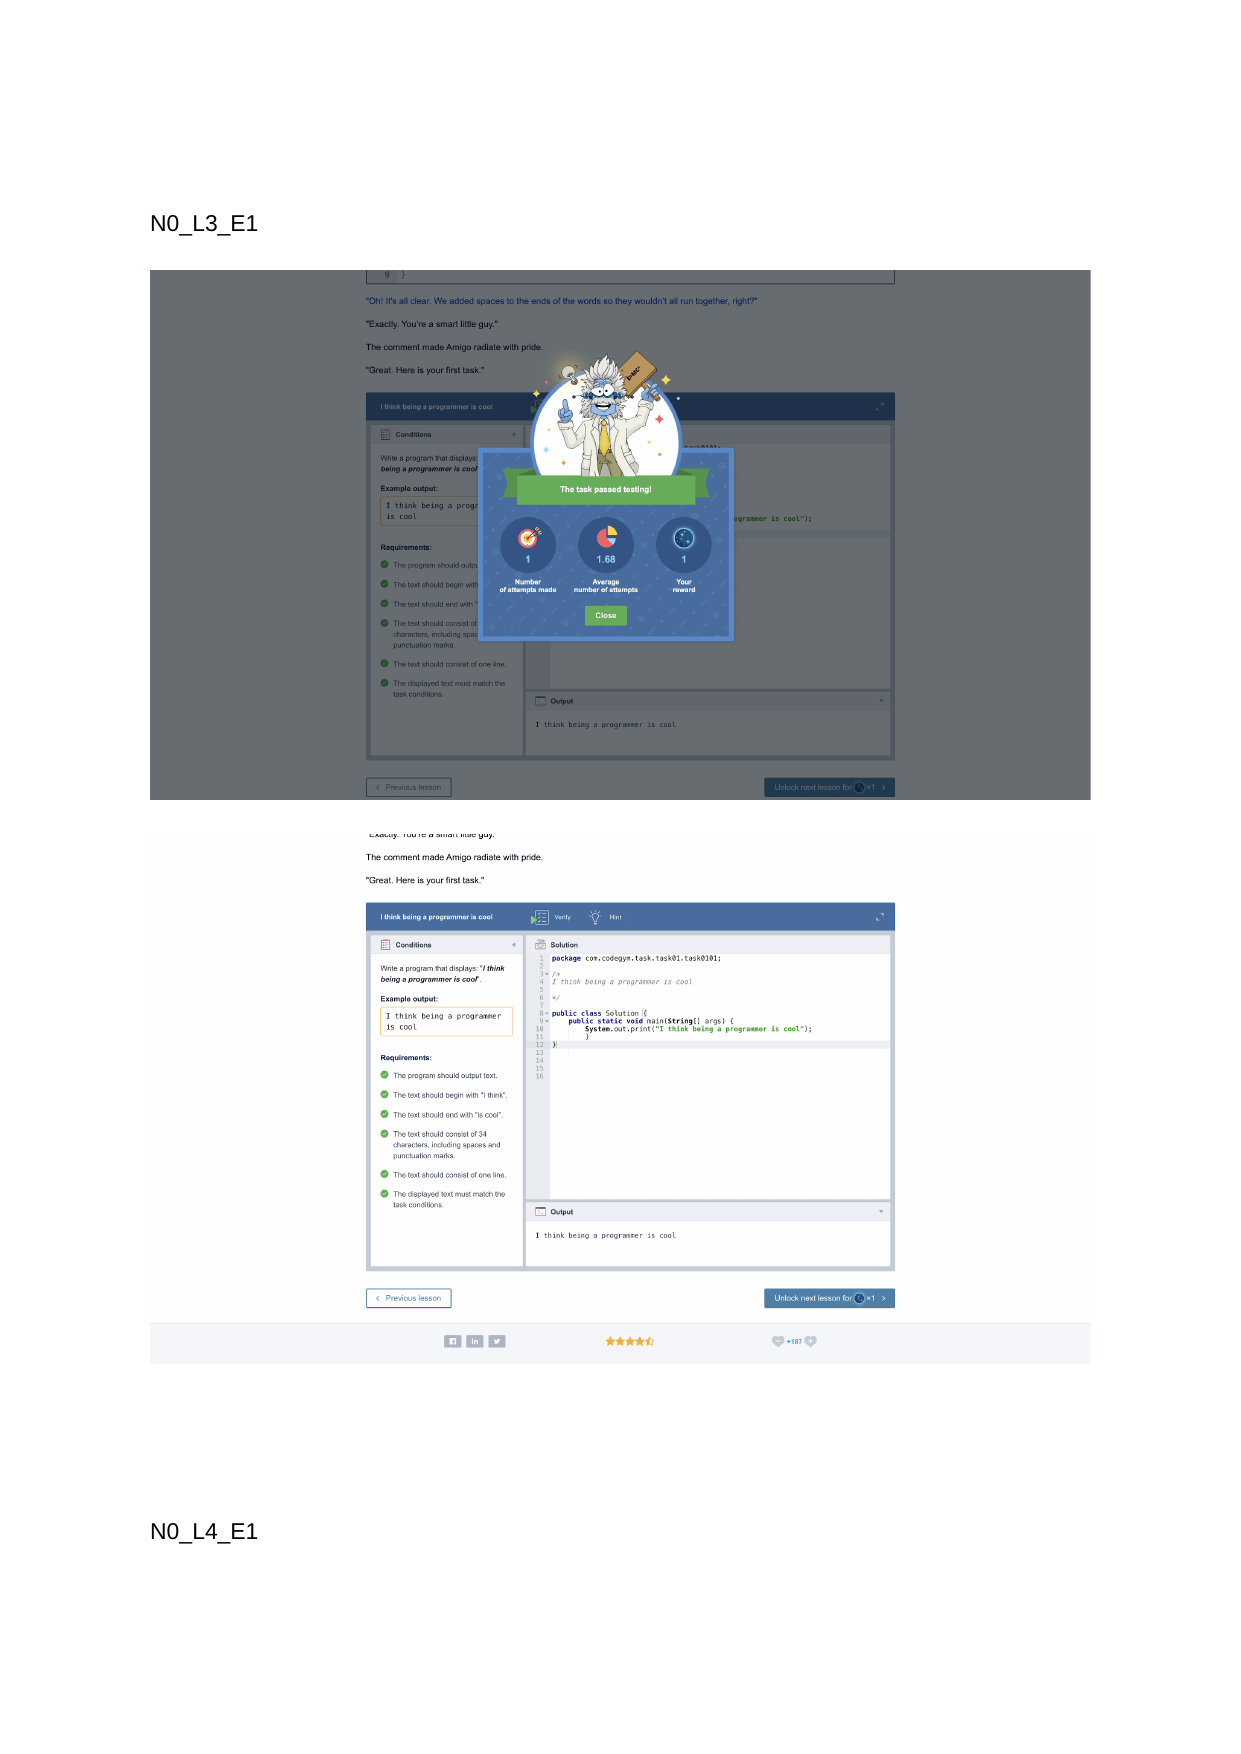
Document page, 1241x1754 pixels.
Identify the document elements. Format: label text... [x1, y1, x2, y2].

picture [150, 270, 1091, 800]
text N0_L3_E1 [150, 210, 1090, 237]
text N0_L4_E1 [150, 1518, 1090, 1544]
picture [150, 834, 1091, 1364]
